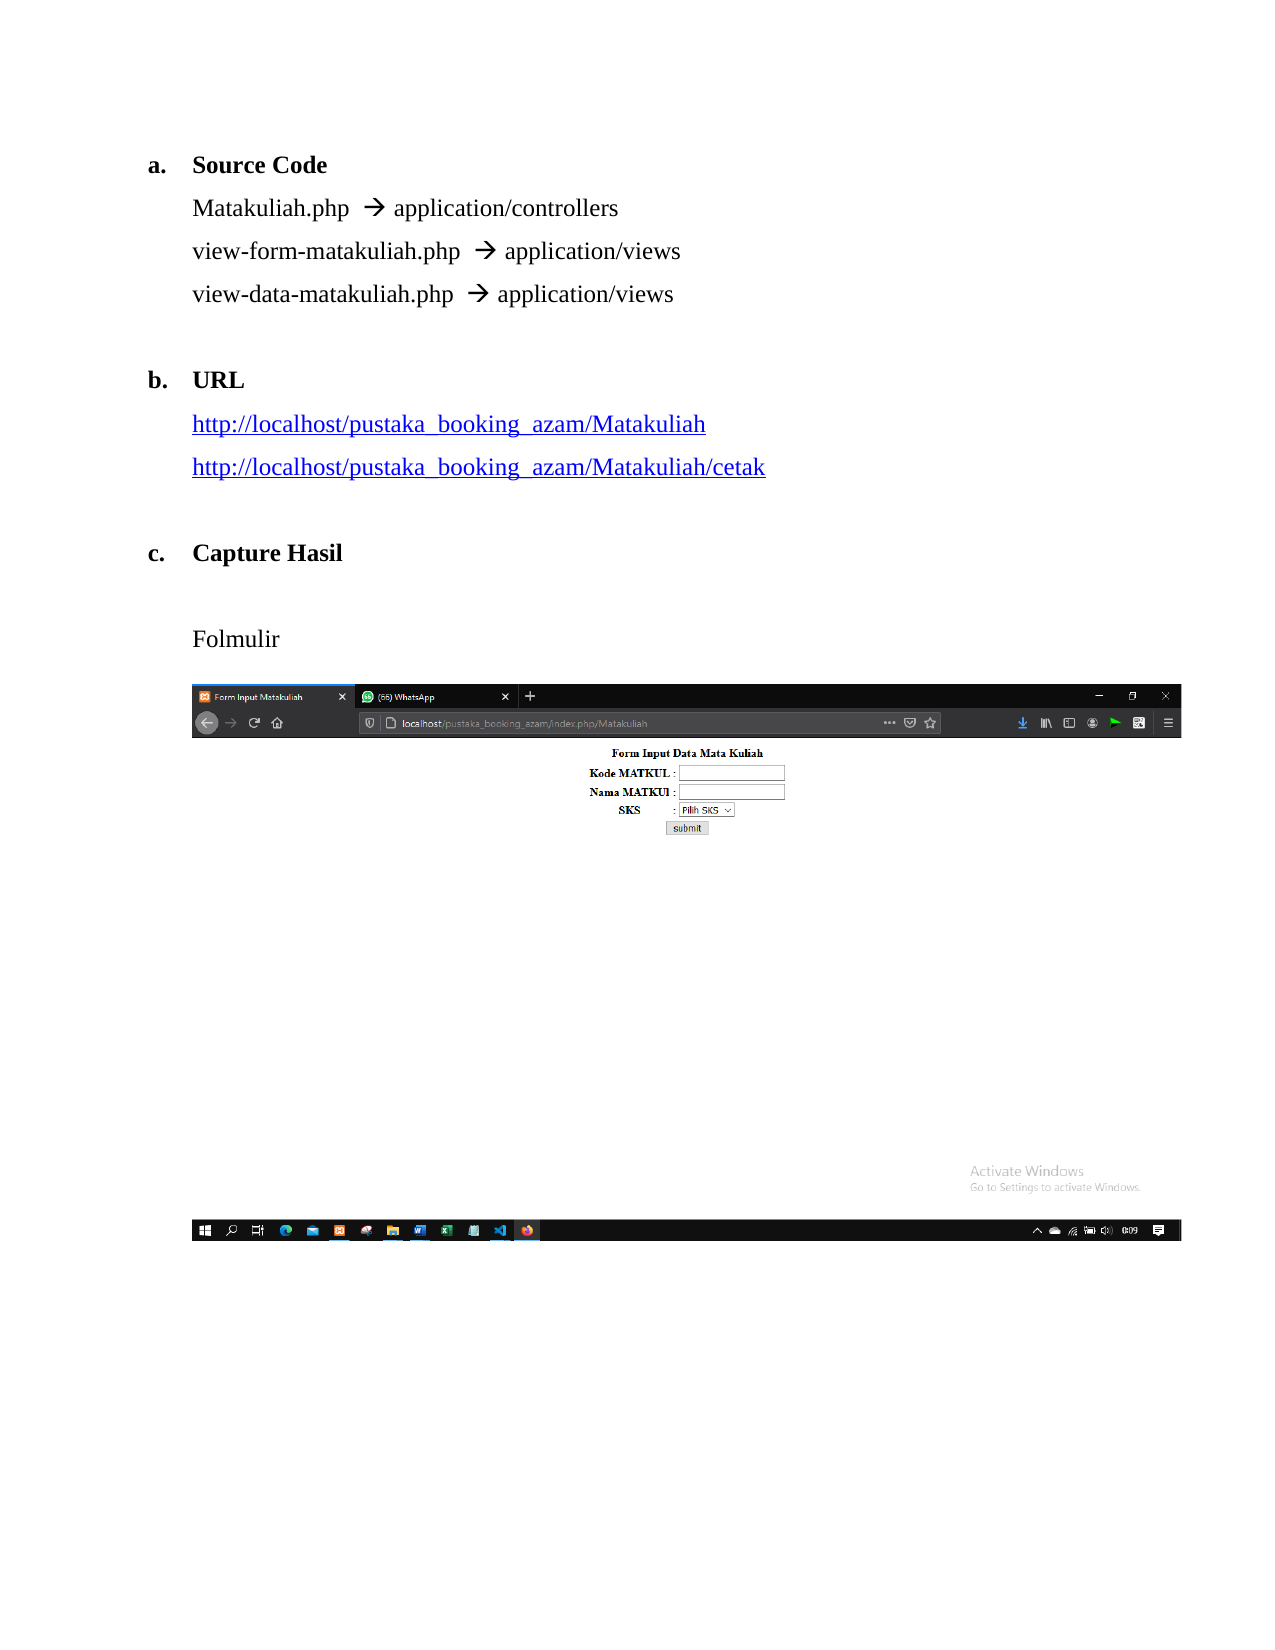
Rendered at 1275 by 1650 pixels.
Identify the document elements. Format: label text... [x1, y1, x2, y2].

list Capture Hasil [148, 538, 1137, 567]
list view-data-matakuliah.php application/views [192, 279, 1137, 308]
list Folmulir [192, 624, 1137, 653]
list Source Code [148, 150, 1137, 179]
list http://localhost/pustaka_booking_azam/Matakuliah/cetak [192, 452, 1137, 481]
picture [192, 684, 1182, 1241]
list URL [148, 366, 1137, 394]
list Matakuliah.php application/controllers [192, 193, 1137, 222]
list view-form-matakuliah.php application/views [192, 236, 1137, 265]
list http://localhost/pustaka_booking_azam/Matakuliah [192, 409, 1137, 437]
